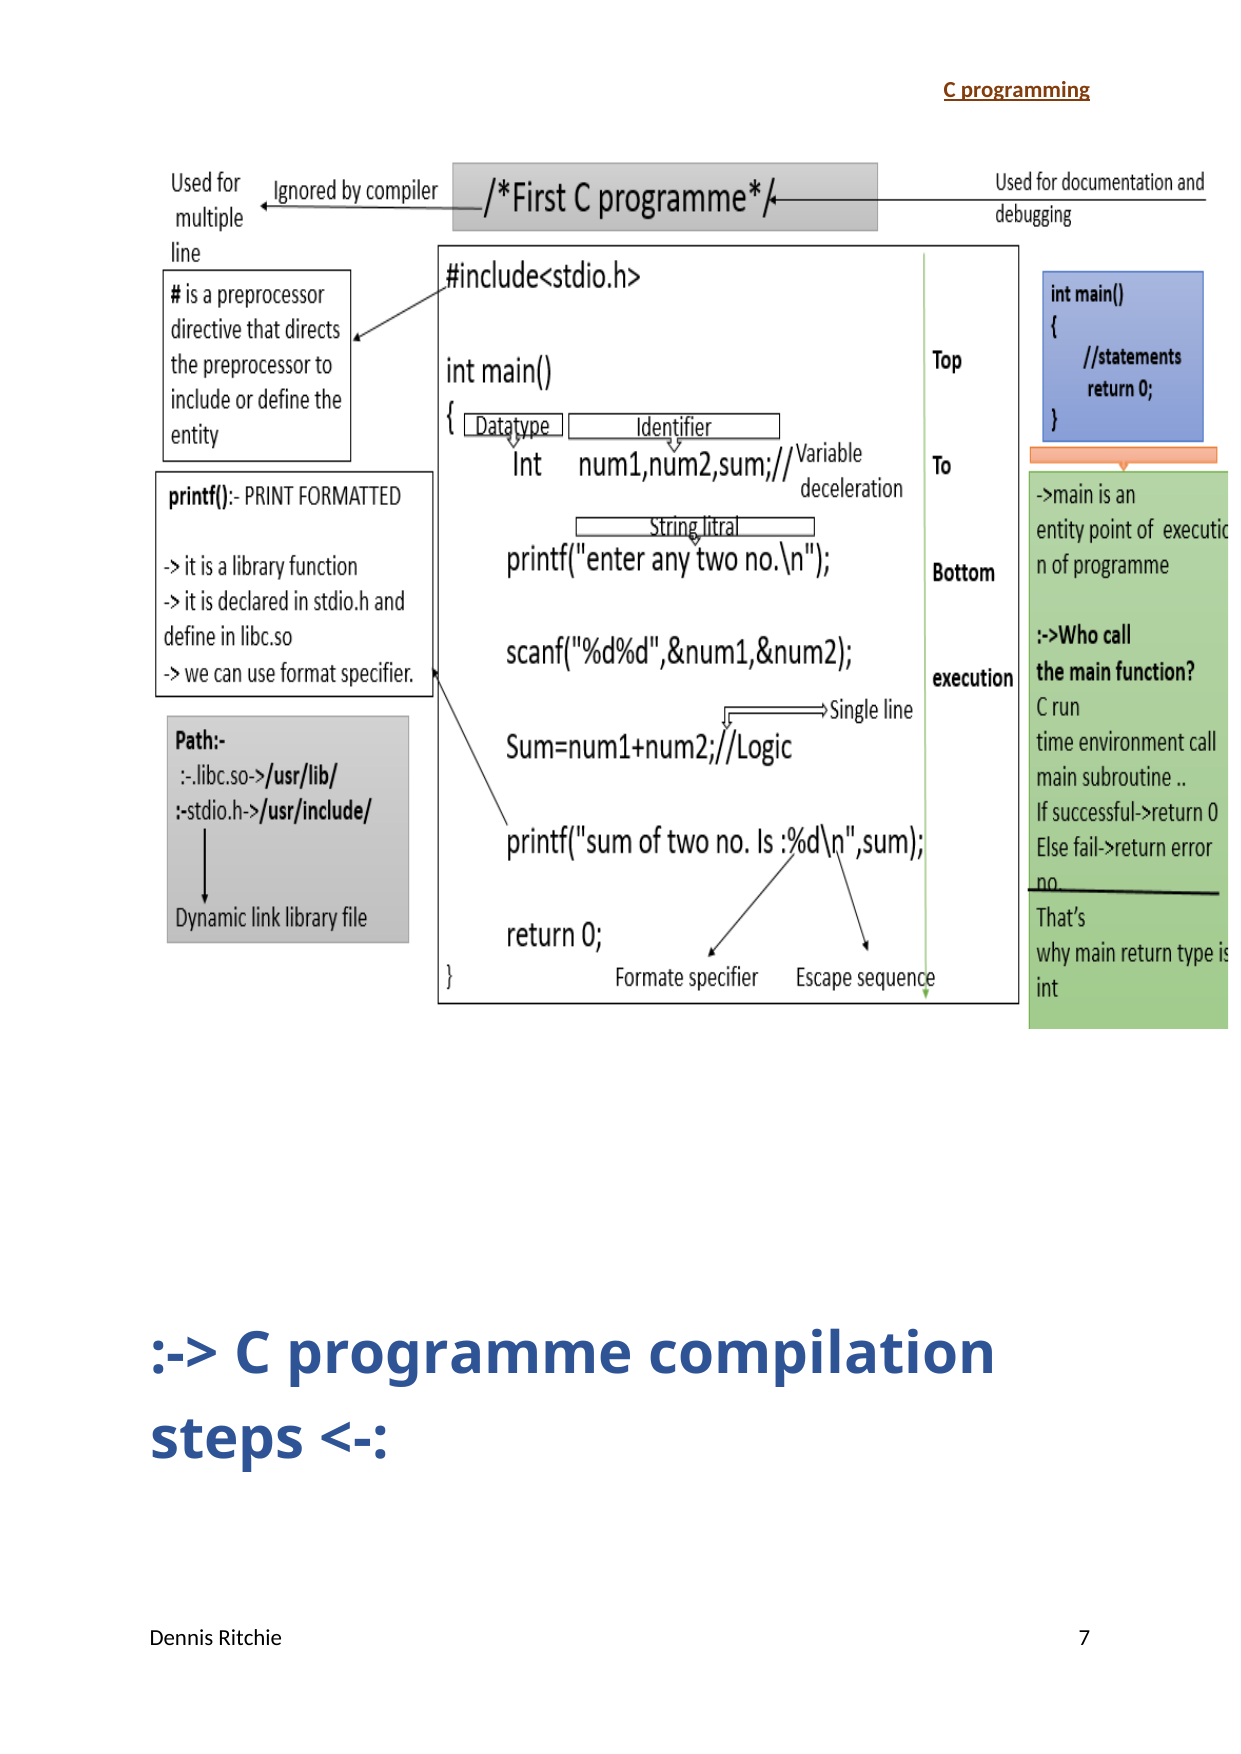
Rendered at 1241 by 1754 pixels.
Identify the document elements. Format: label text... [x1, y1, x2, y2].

picture [150, 150, 1229, 1029]
subtitle :-> C programme compilation steps <-: [150, 1311, 1090, 1476]
